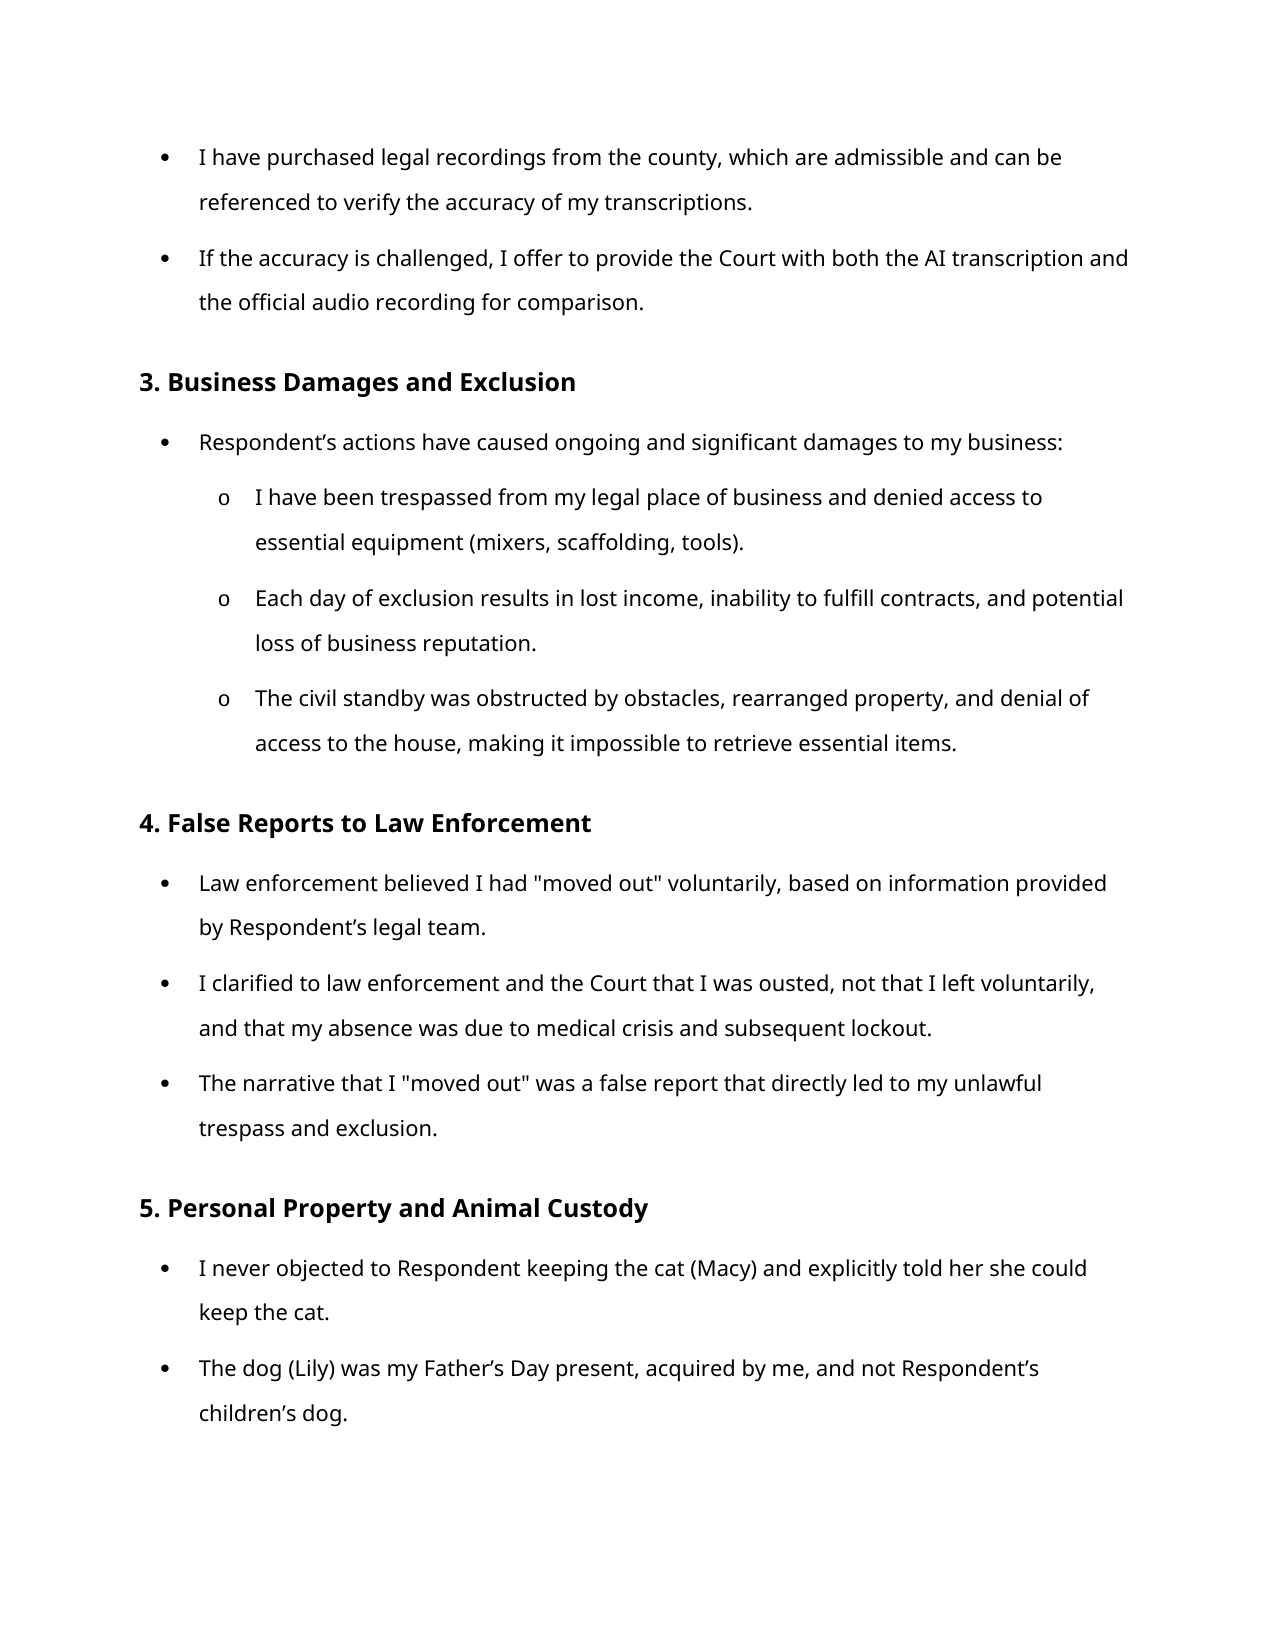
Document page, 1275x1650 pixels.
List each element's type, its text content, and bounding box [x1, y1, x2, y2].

list Law enforcement believed I had "moved out" voluntarily, based on information provided by Respondent’s legal team. [161, 868, 1133, 942]
list The dog (Lily) was my Father’s Day present, acquired by me, and not Respondent’s children’s dog. [161, 1353, 1133, 1427]
text 5. Personal Property and Animal Custody [139, 1191, 1133, 1224]
list I have been trespassed from my legal place of business and denied access to essential equipment (mixers, scaffolding, tools). [217, 482, 1133, 557]
list I clarified to law enforcement and the Court that I was ousted, not that I left voluntarily, and that my absence was due to medical crisis and subsequent lockout. [161, 968, 1133, 1042]
list The civil standby was obstructed by obstacles, rearranged property, and denial of access to the house, making it impossible to retrieve essential items. [217, 683, 1133, 758]
list If the accuracy is challenged, I offer to provide the Court with both the AI transcription and the official audio recording for comparison. [161, 242, 1133, 317]
list I have purchased legal recordings from the county, which are admissible and can be referenced to verify the accuracy of my transcriptions. [161, 142, 1133, 217]
text 4. False Reports to Law Enforcement [139, 806, 1133, 840]
text 3. Business Damages and Exclusion [139, 365, 1133, 399]
list Each day of exclusion results in lost income, inability to fulfill contracts, and potential loss of business reputation. [217, 583, 1133, 657]
list I never objected to Respondent keeping the cat (Macy) and explicitly told her she could keep the cat. [161, 1252, 1133, 1327]
list The narrative that I "moved out" was a false report that directly led to my unlawful trespass and exclusion. [161, 1068, 1133, 1143]
list Respondent’s actions have caused ongoing and significant damages to my business: [161, 427, 1133, 456]
